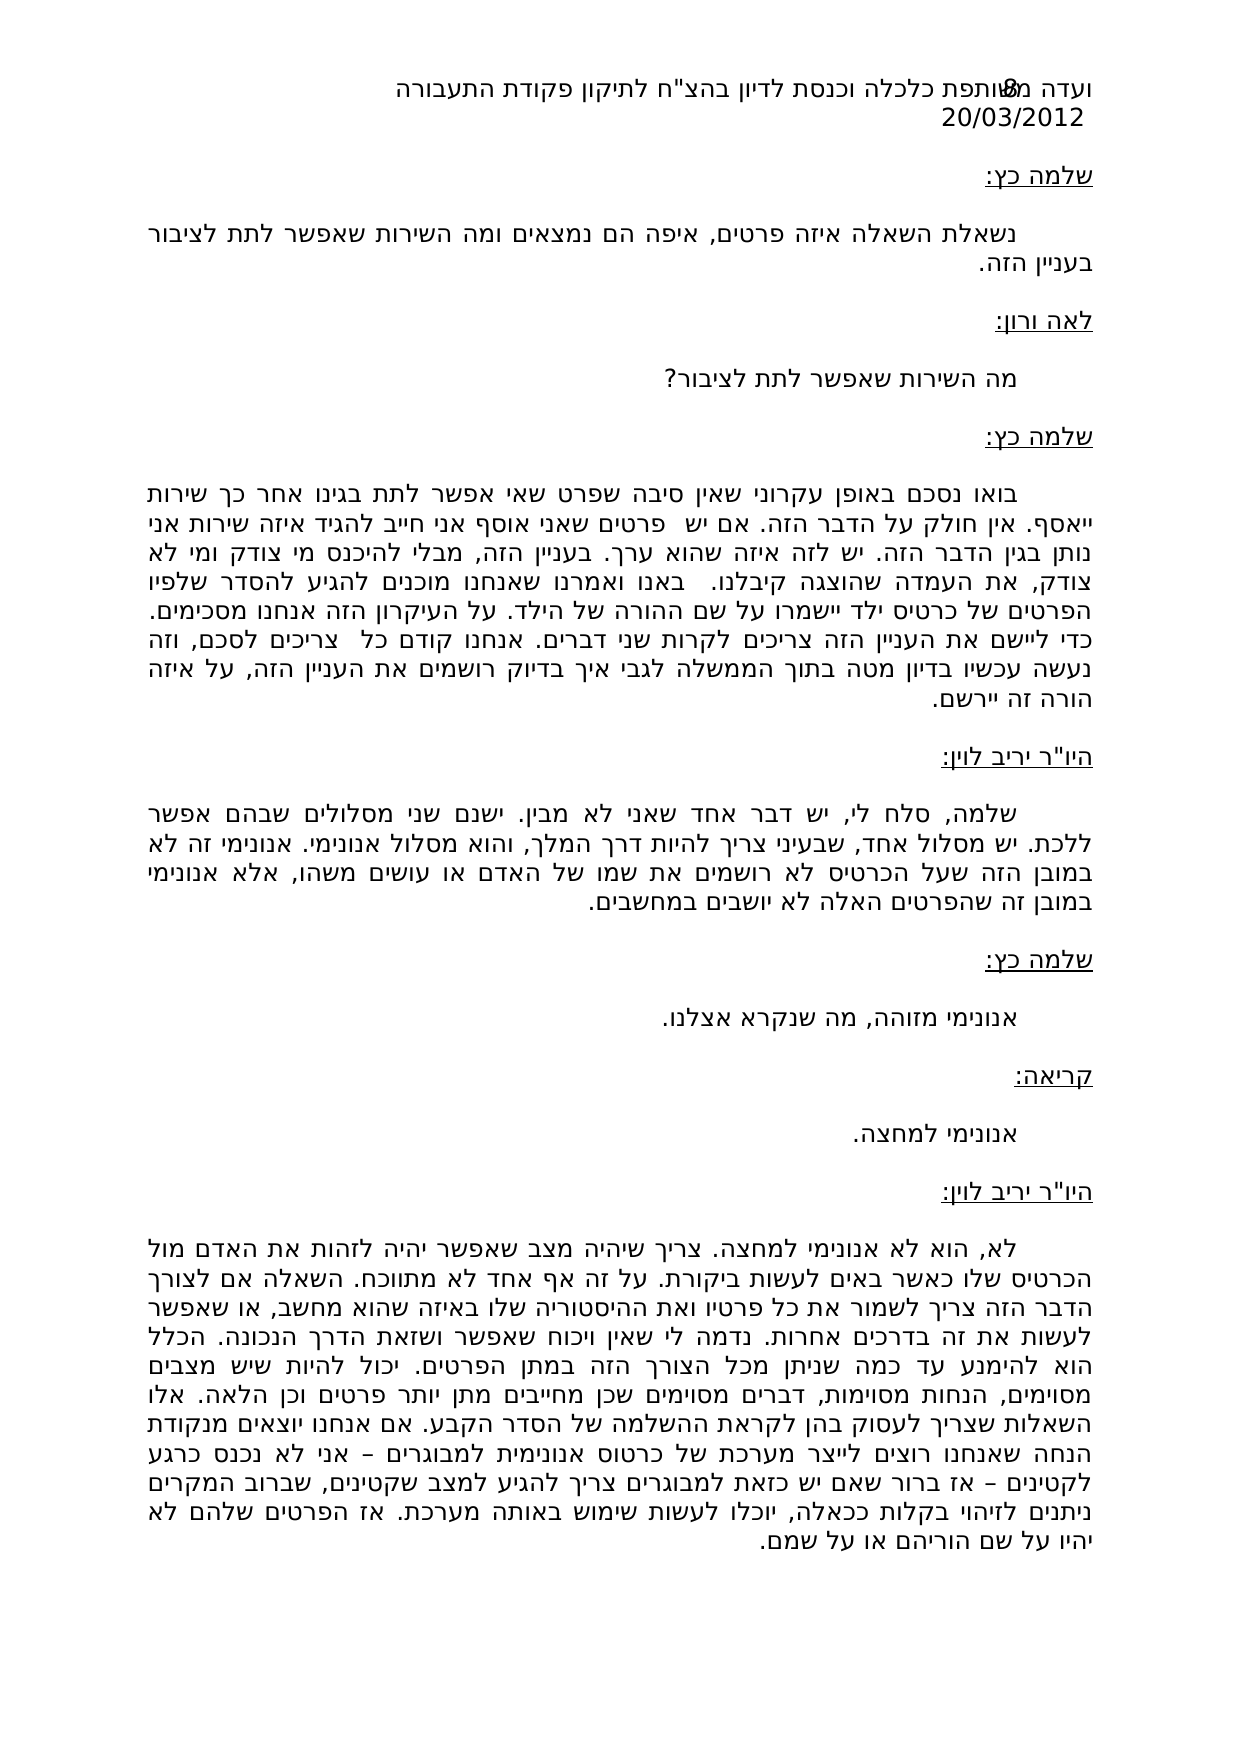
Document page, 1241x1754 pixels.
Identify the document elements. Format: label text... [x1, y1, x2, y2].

text שלמה, סלח לי, יש דבר אחד שאני לא מבין. ישנם שני מסלולים שבהם אפשר ללכת. יש מסלול אחד, שבעיני צריך להיות דרך המלך, והוא מסלול אנונימי. אנונימי זה לא במובן הזה שעל הכרטיס לא רושמים את שמו של האדם או עושים משהו, אלא אנונימי במובן זה שהפרטים האלה לא יושבים במחשבים. [147, 800, 1093, 916]
text אנונימי מזוהה, מה שנקרא אצלנו. [147, 1003, 1093, 1032]
text נשאלת השאלה איזה פרטים, איפה הם נמצאים ומה השירות שאפשר לתת לציבור בעניין הזה. [147, 219, 1093, 277]
text מה השירות שאפשר לתת לציבור? [147, 364, 1093, 393]
text קריאה: [147, 1061, 1093, 1090]
text בואו נסכם באופן עקרוני שאין סיבה שפרט שאי אפשר לתת בגינו אחר כך שירות ייאסף. אין חולק על הדבר הזה. אם יש פרטים שאני אוסף אני חייב להגיד איזה שירות אני נותן בגין הדבר הזה. יש לזה איזה שהוא ערך. בעניין הזה, מבלי להיכנס מי צודק ומי לא צודק, את העמדה שהוצגה קיבלנו. באנו ואמרנו שאנחנו מוכנים להגיע להסדר שלפיו הפרטים של כרטיס ילד יישמרו על שם ההורה של הילד. על העיקרון הזה אנחנו מסכימים. כדי ליישם את העניין הזה צריכים לקרות שני דברים. אנחנו קודם כל צריכים לסכם, וזה נעשה עכשיו בדיון מטה בתוך הממשלה לגבי איך בדיוק רושמים את העניין הזה, על איזה הורה זה יירשם. [147, 480, 1093, 713]
text היו"ר יריב לוין: [147, 1177, 1093, 1206]
text לא, הוא לא אנונימי למחצה. צריך שיהיה מצב שאפשר יהיה לזהות את האדם מול הכרטיס שלו כאשר באים לעשות ביקורת. על זה אף אחד לא מתווכח. השאלה אם לצורך הדבר הזה צריך לשמור את כל פרטיו ואת ההיסטוריה שלו באיזה שהוא מחשב, או שאפשר לעשות את זה בדרכים אחרות. נדמה לי שאין ויכוח שאפשר ושזאת הדרך הנכונה. הכלל הוא להימנע עד כמה שניתן מכל הצורך הזה במתן הפרטים. יכול להיות שיש מצבים מסוימים, הנחות מסוימות, דברים מסוימים שכן מחייבים מתן יותר פרטים וכן הלאה. אלו השאלות שצריך לעסוק בהן לקראת ההשלמה של הסדר הקבע. אם אנחנו יוצאים מנקודת הנחה שאנחנו רוצים לייצר מערכת של כרטוס אנונימית למבוגרים – אני לא נכנס כרגע לקטינים – אז ברור שאם יש כזאת למבוגרים צריך להגיע למצב שקטינים, שברוב המקרים ניתנים לזיהוי בקלות ככאלה, יוכלו לעשות שימוש באותה מערכת. אז הפרטים שלהם לא יהיו על שם הוריהם או על שמם. [147, 1235, 1093, 1556]
text שלמה כץ: [147, 422, 1093, 451]
text אנונימי למחצה. [147, 1119, 1093, 1148]
text היו"ר יריב לוין: [147, 742, 1093, 771]
text שלמה כץ: [147, 945, 1093, 974]
text לאה ורון: [147, 306, 1093, 335]
text שלמה כץ: [147, 161, 1093, 190]
